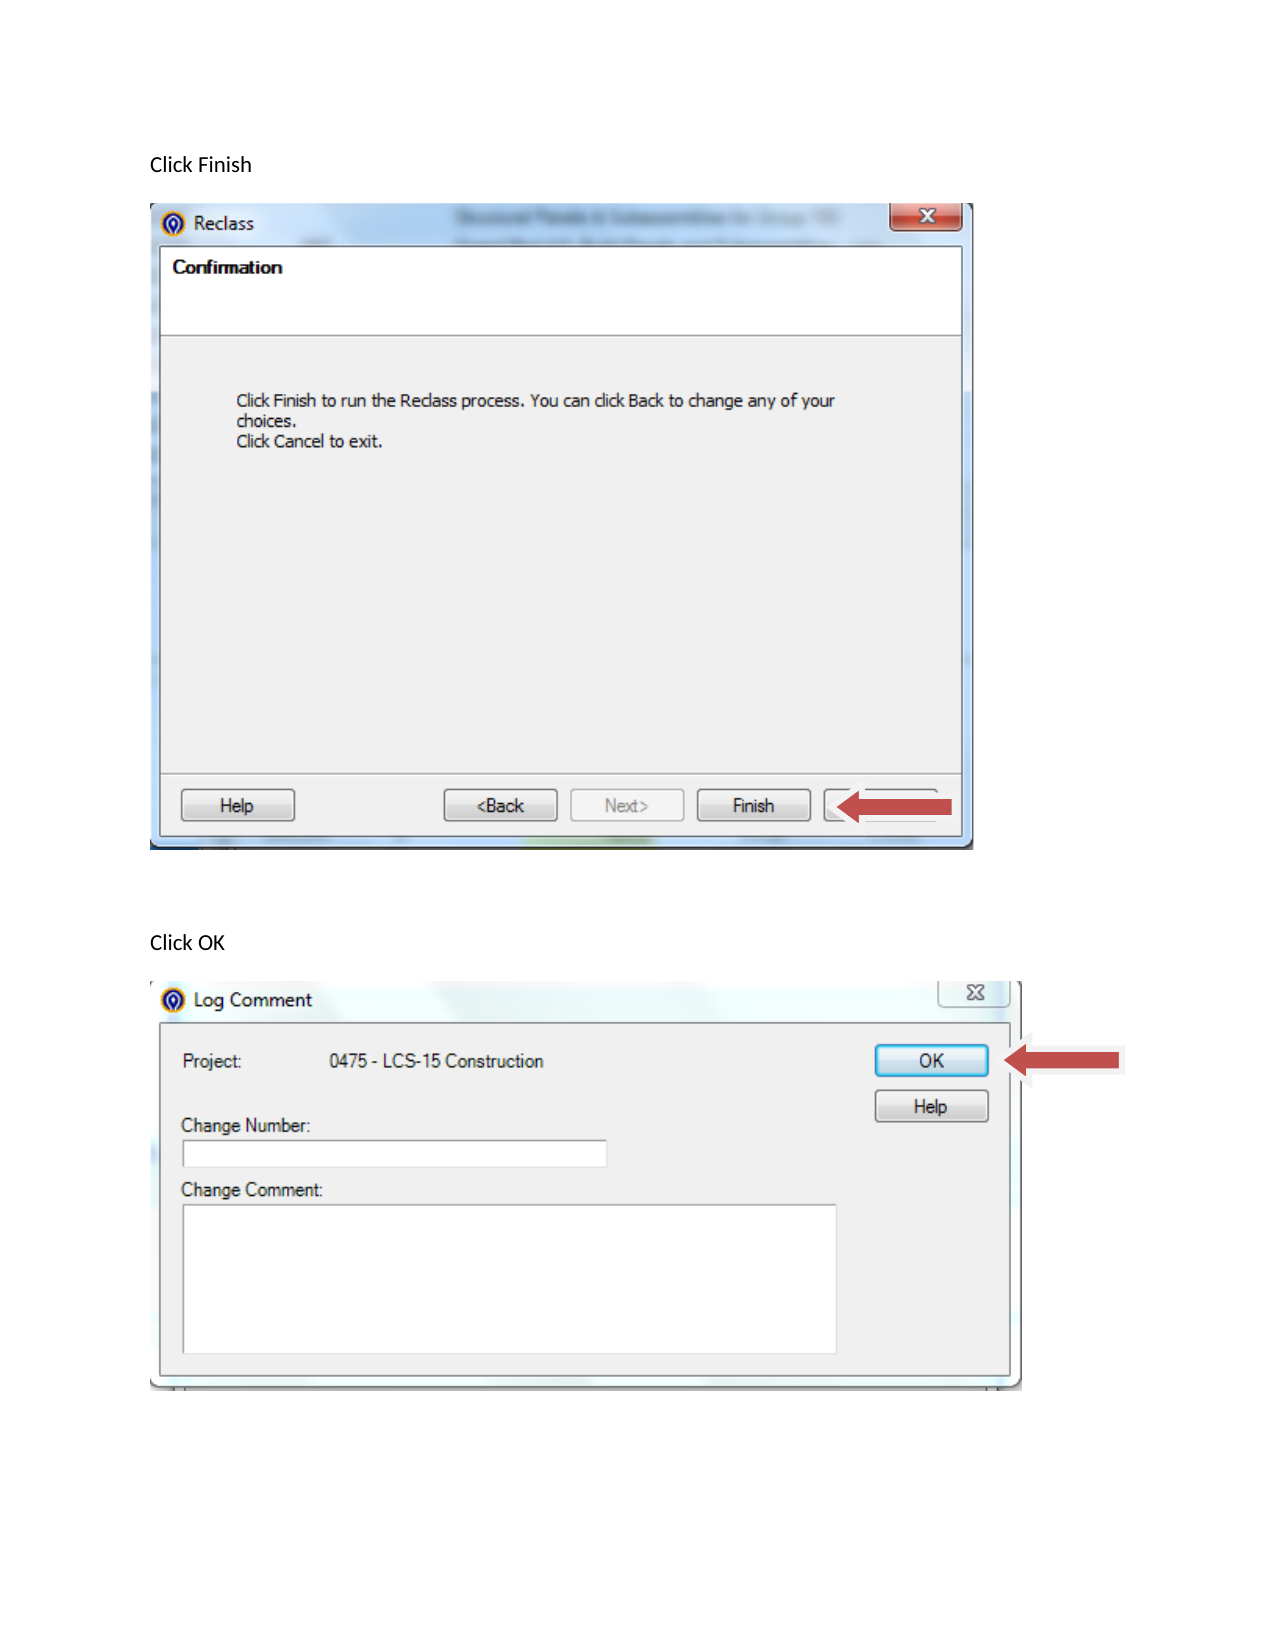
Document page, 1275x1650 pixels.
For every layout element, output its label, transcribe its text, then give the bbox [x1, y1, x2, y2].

text Click Finish [150, 150, 1125, 178]
picture [150, 981, 1022, 1391]
picture [150, 203, 974, 850]
text Click OK [150, 928, 1125, 956]
